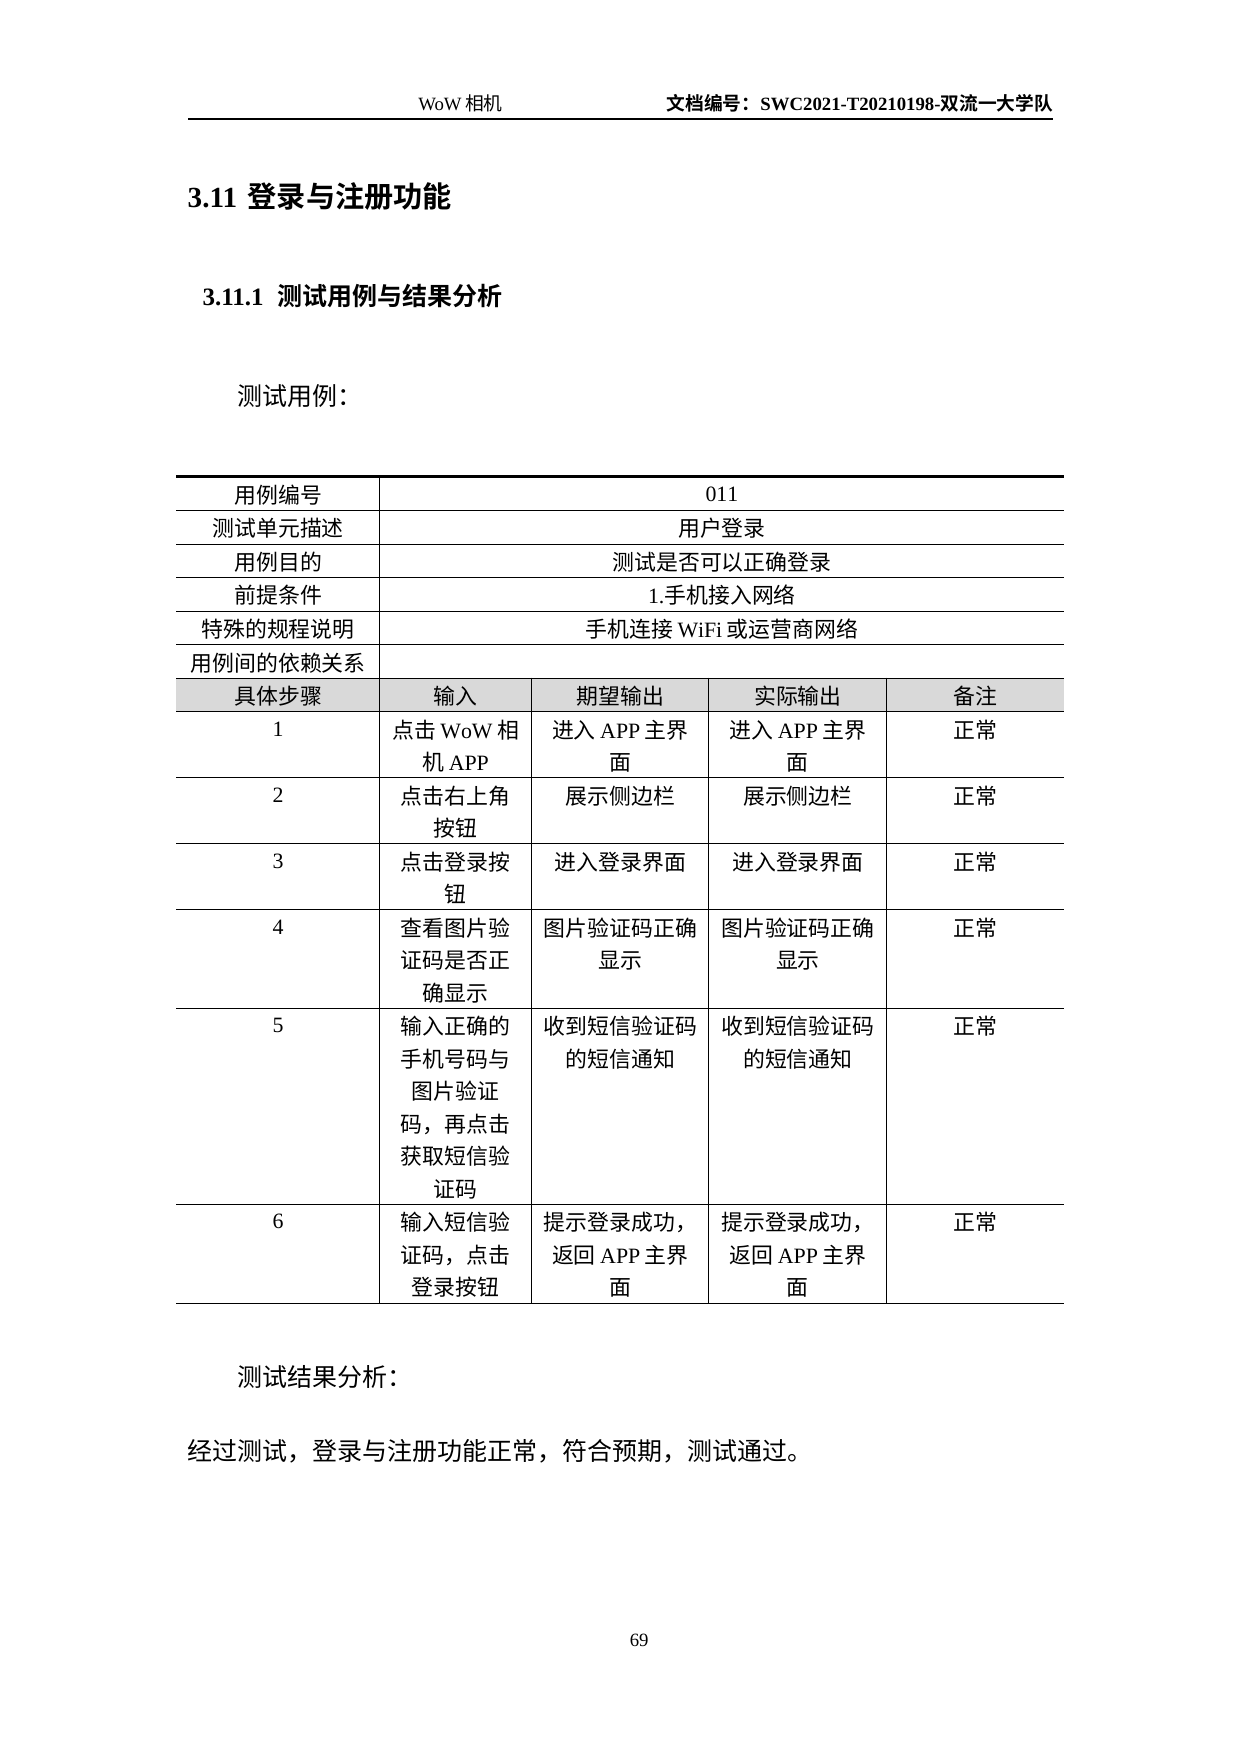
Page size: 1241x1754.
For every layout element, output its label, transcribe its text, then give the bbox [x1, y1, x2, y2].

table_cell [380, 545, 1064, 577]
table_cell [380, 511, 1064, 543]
subtitle 登录与注册功能 [187, 162, 1053, 227]
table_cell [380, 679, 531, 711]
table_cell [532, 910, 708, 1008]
text 测试用例： [187, 362, 1053, 427]
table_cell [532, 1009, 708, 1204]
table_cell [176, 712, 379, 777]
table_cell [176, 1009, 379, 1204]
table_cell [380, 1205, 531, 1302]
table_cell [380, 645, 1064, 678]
subtitle 测试用例与结果分析 [202, 262, 1053, 327]
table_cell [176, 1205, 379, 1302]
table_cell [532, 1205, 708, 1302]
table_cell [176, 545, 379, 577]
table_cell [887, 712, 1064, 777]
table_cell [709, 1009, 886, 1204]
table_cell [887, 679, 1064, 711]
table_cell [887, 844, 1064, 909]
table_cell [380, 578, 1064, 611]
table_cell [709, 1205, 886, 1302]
text 经过测试，登录与注册功能正常，符合预期，测试通过。 [187, 1417, 1053, 1482]
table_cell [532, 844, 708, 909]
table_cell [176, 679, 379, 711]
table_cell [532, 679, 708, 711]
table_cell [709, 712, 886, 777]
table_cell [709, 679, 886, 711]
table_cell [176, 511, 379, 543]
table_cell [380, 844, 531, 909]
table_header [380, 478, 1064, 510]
text 测试结果分析： [187, 1343, 1053, 1408]
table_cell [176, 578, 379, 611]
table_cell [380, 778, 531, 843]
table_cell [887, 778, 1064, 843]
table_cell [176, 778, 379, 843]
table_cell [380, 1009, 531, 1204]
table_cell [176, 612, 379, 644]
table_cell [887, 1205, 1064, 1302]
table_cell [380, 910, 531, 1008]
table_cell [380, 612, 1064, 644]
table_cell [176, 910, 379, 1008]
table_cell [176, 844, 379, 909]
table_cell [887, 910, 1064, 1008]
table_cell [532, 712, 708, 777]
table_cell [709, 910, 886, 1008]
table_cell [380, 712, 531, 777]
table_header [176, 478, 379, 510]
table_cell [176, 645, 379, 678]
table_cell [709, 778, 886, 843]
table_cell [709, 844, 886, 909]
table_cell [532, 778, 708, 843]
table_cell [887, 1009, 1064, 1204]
